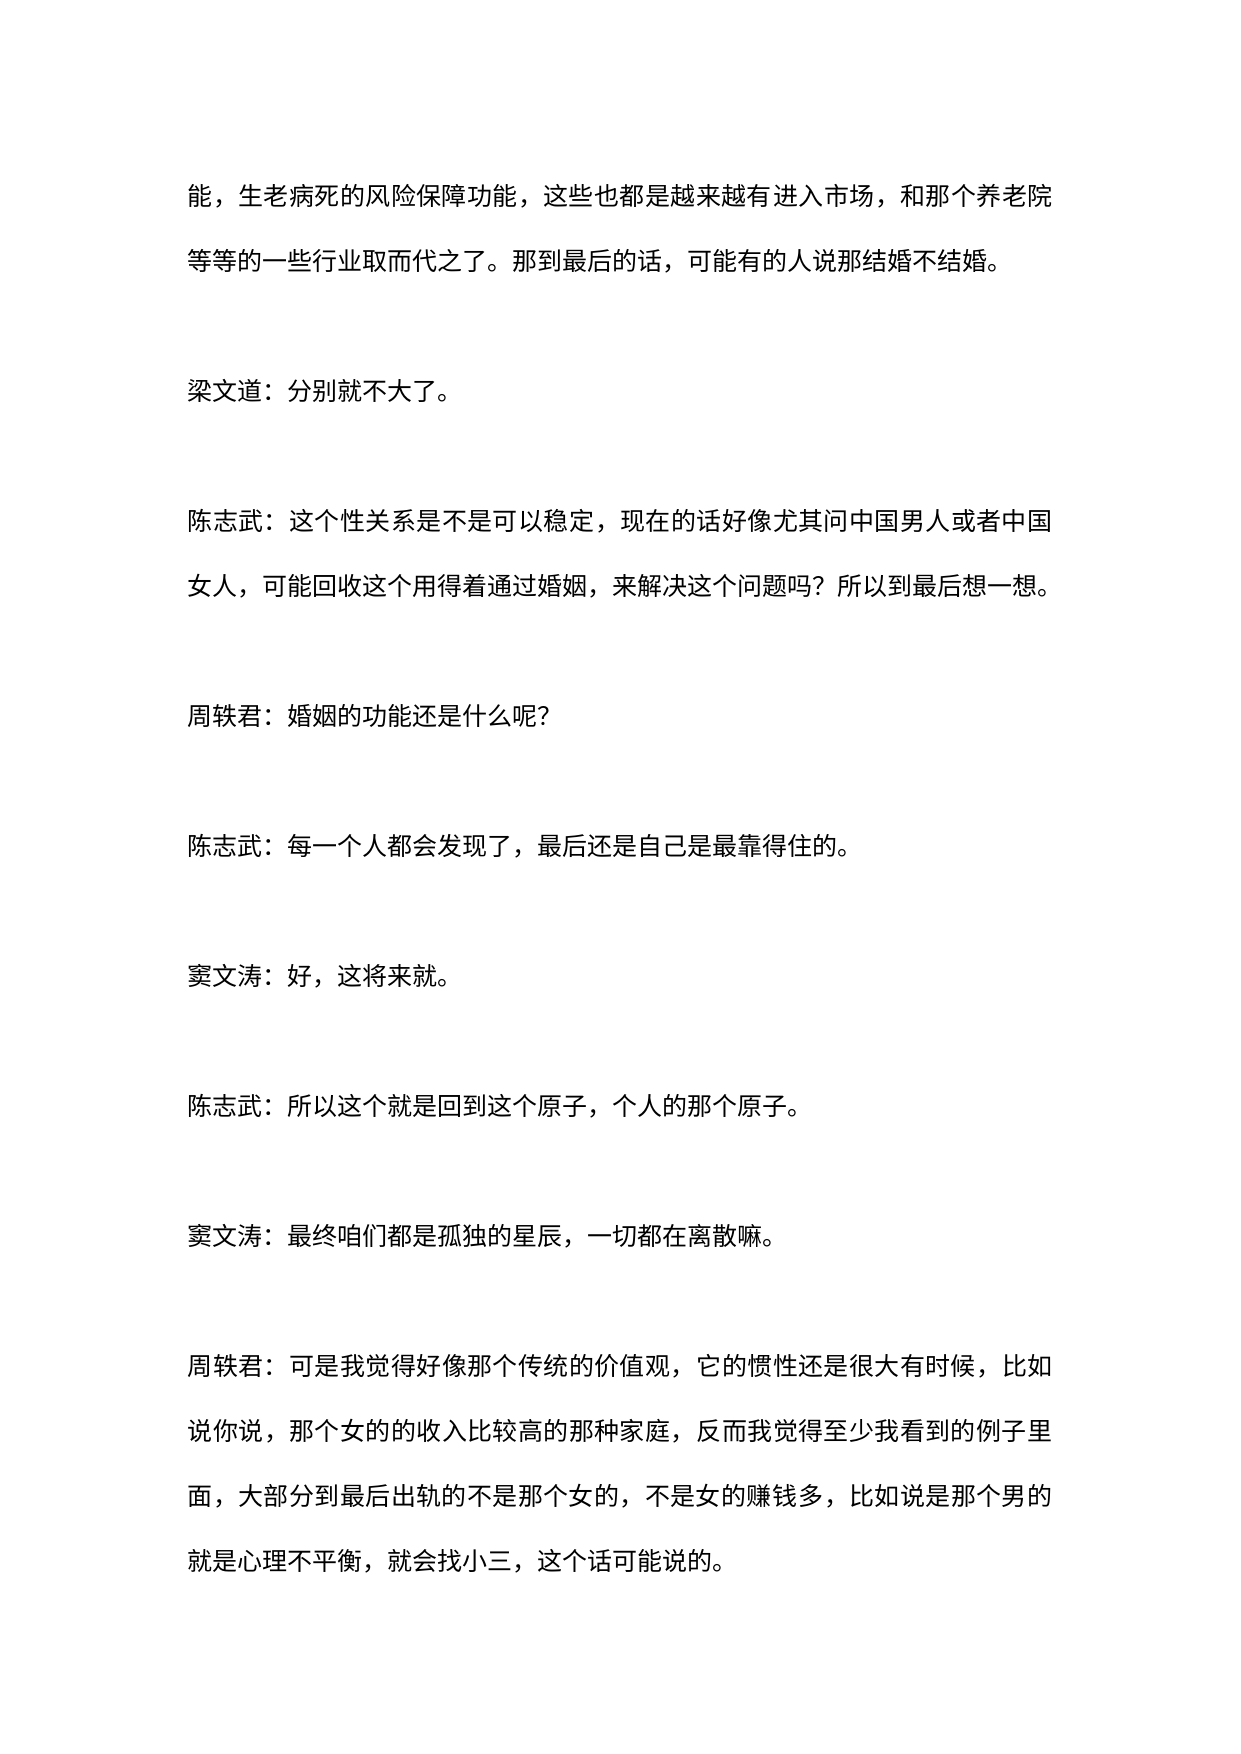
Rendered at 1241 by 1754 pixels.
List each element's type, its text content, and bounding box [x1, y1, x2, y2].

text 梁文道：分别就不大了。 [187, 357, 1053, 422]
text 陈志武：每一个人都会发现了，最后还是自己是最靠得住的。 [187, 812, 1053, 877]
text 陈志武：所以这个就是回到这个原子，个人的那个原子。 [187, 1072, 1053, 1137]
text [187, 162, 1053, 292]
text 陈志武：这个性关系是不是可以稳定，现在的话好像尤其问中国男人或者中国女人，可能回收这个用得着通过婚姻，来解决这个问题吗？所以到最后想一想。 [187, 487, 1053, 617]
text 窦文涛：好，这将来就。 [187, 942, 1053, 1007]
text 周轶君：婚姻的功能还是什么呢？ [187, 682, 1053, 747]
text 窦文涛：最终咱们都是孤独的星辰，一切都在离散嘛。 [187, 1202, 1053, 1267]
text 周轶君：可是我觉得好像那个传统的价值观，它的惯性还是很大有时候，比如说你说，那个女的的收入比较高的那种家庭，反而我觉得至少我看到的例子里面，大部分到最后出轨的不是那个女的，不是女的赚钱多，比如说是那个男的就是心理不平衡，就会找小三，这个话可能说的。 [187, 1332, 1053, 1592]
